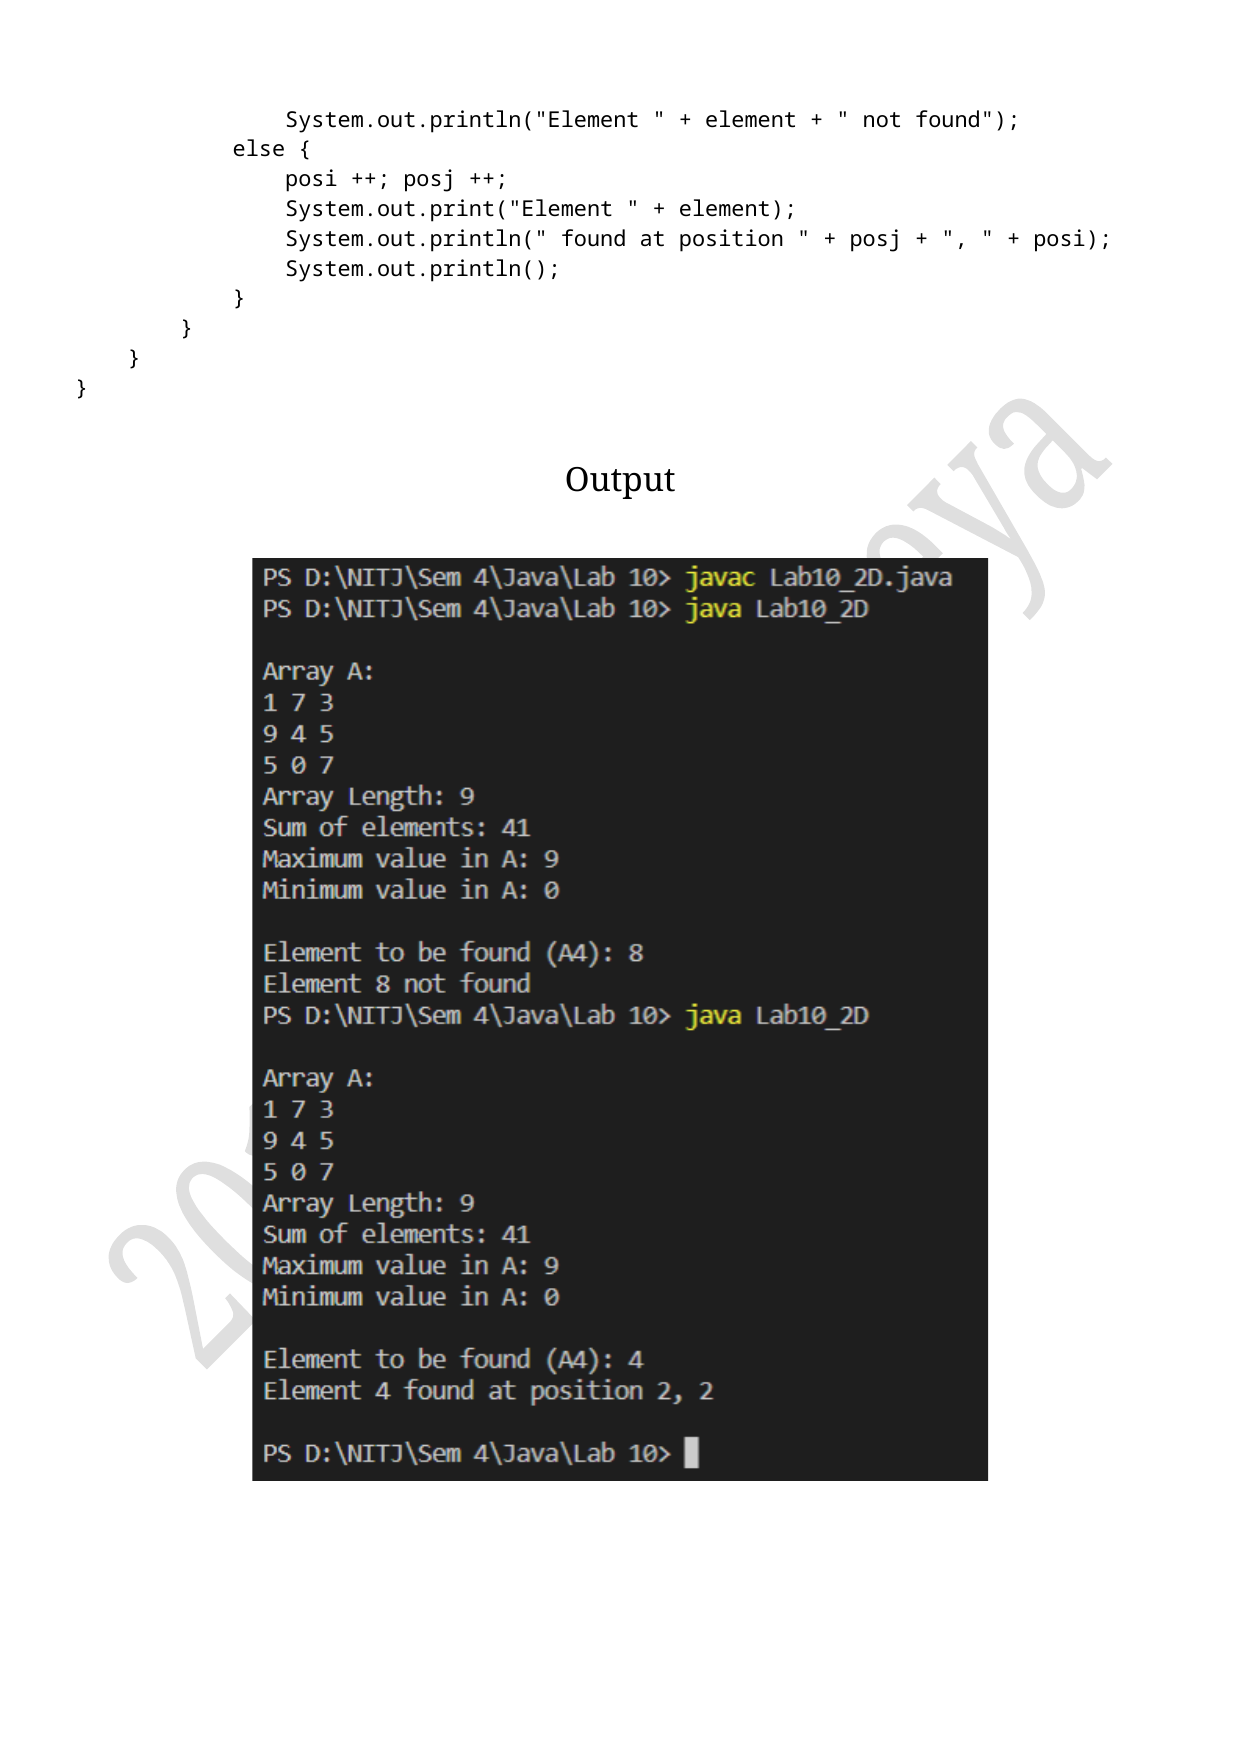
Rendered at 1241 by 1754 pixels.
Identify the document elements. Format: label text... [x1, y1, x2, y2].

text } [75, 372, 1165, 401]
text } [75, 342, 1165, 372]
text } [75, 312, 1165, 342]
text System.out.println(); [75, 252, 1165, 282]
text System.out.print("Element " + element); [75, 193, 1165, 223]
picture [252, 558, 989, 1481]
text posi ++; posj ++; [75, 163, 1165, 193]
text System.out.println(" found at position " + posj + ", " + posi); [75, 223, 1165, 252]
text System.out.println("Element " + element + " not found"); [75, 103, 1165, 133]
text } [75, 282, 1165, 312]
text else { [75, 133, 1165, 163]
subtitle Output [75, 455, 1165, 501]
